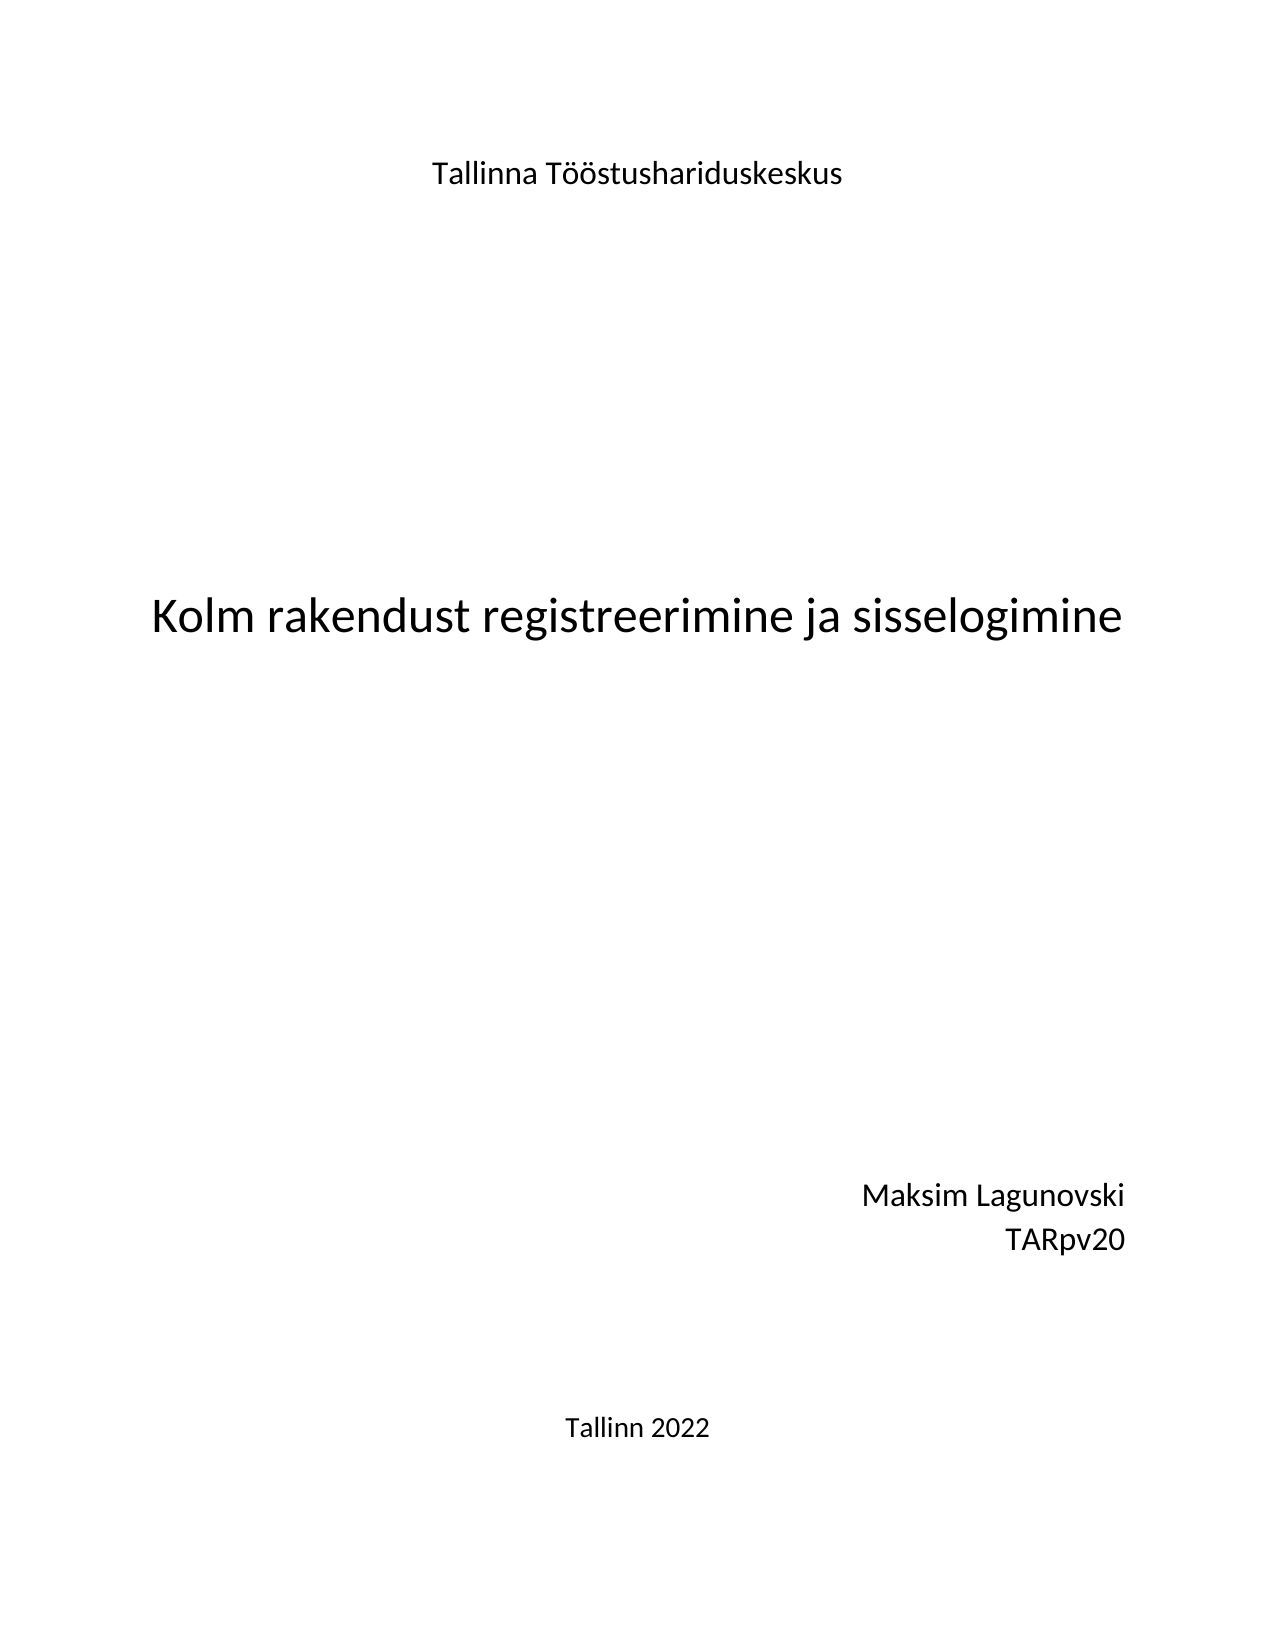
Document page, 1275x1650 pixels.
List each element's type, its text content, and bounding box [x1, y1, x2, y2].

text Tallinna Tööstushariduskeskus [150, 152, 1125, 193]
text Maksim Lagunovski TARpv20 [150, 1174, 1125, 1259]
text Kolm rakendust registreerimine ja sisselogimine [150, 583, 1125, 644]
text Tallinn 2022 [150, 1409, 1125, 1445]
